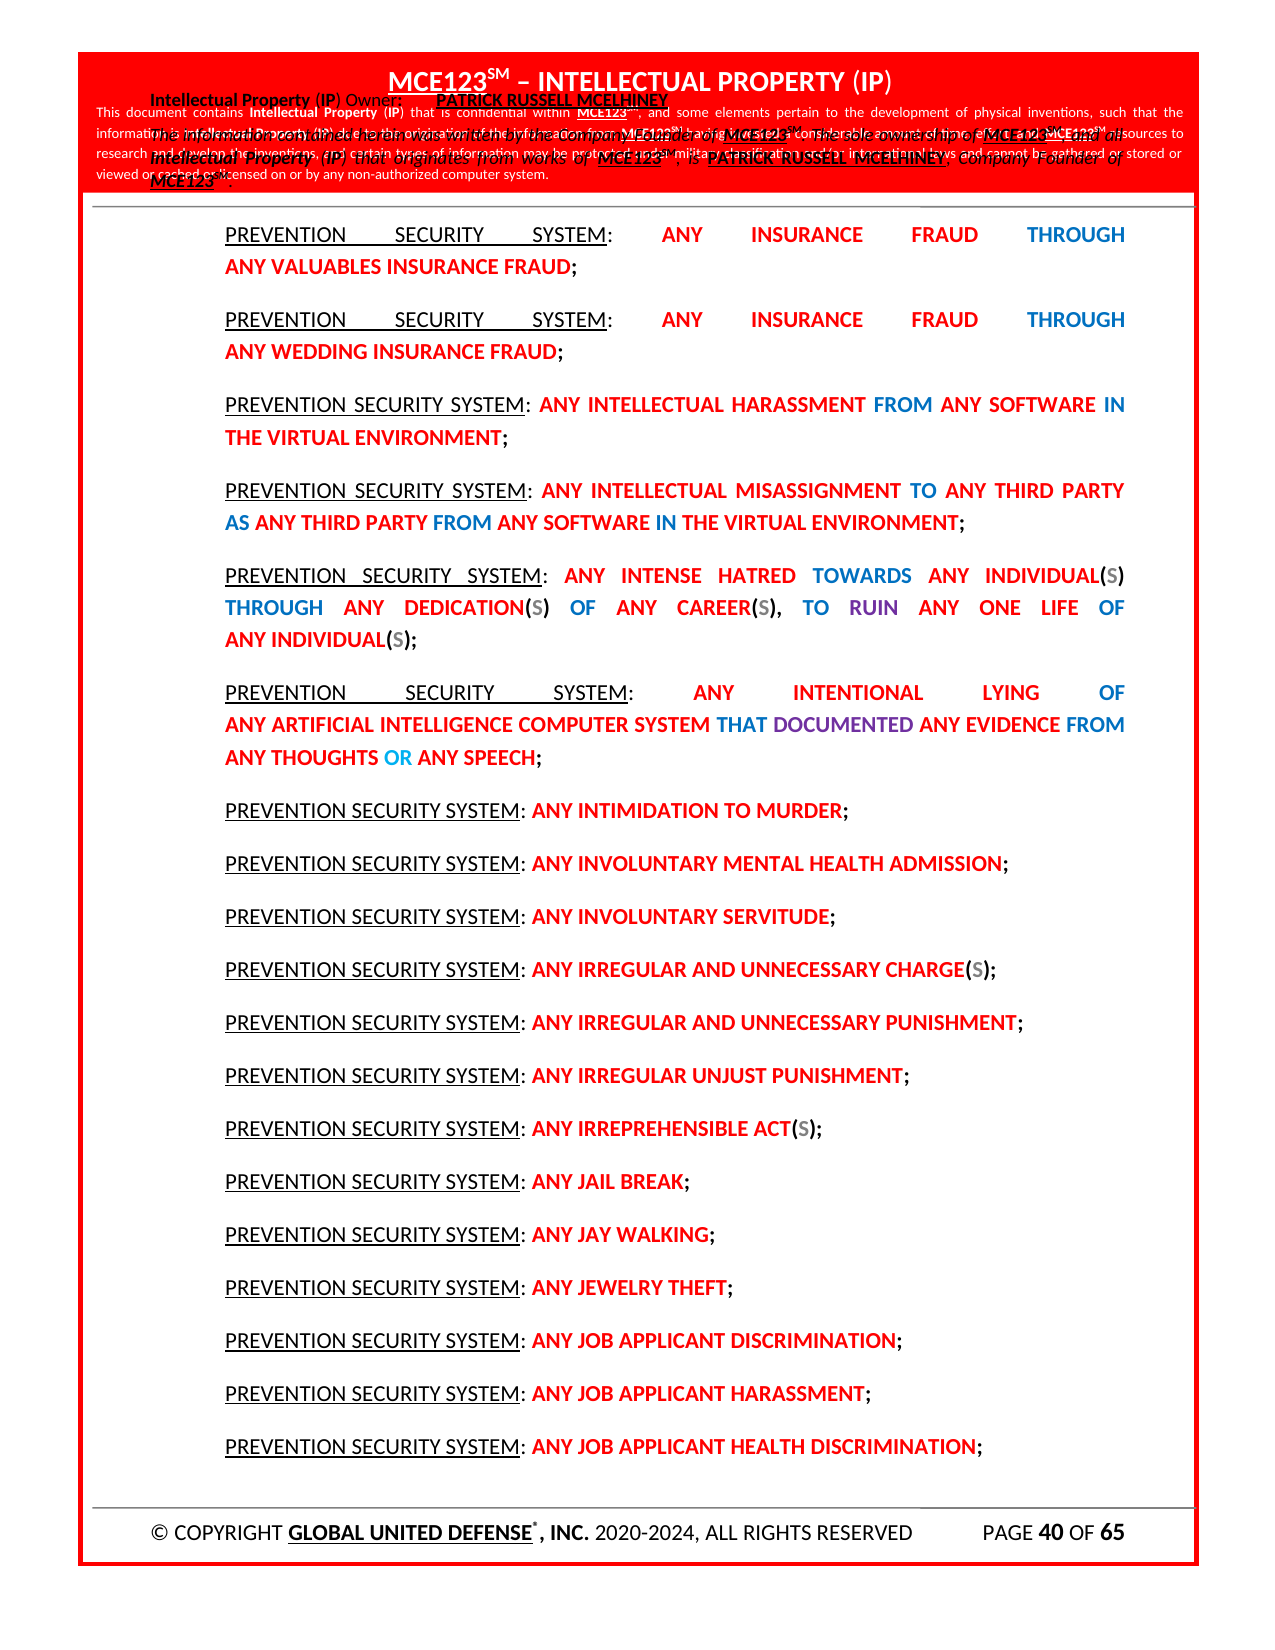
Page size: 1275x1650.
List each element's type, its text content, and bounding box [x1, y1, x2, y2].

text PREVENTION SECURITY SYSTEM: ANY INTIMIDATION TO MURDER; [225, 796, 1125, 824]
text PREVENTION SECURITY SYSTEM: ANY INTELLECTUAL HARASSMENT FROM ANY SOFTWARE IN THE VIRTUAL ENVIRONMENT; [225, 391, 1125, 451]
text PREVENTION SECURITY SYSTEM: ANY JAIL BREAK; [225, 1167, 1125, 1195]
text PREVENTION SECURITY SYSTEM: ANY INTELLECTUAL MISASSIGNMENT TO ANY THIRD PARTY AS ANY THIRD PARTY FROM ANY SOFTWARE IN THE VIRTUAL ENVIRONMENT; [225, 476, 1125, 536]
text PREVENTION SECURITY SYSTEM: ANY JOB APPLICANT DISCRIMINATION; [225, 1326, 1125, 1354]
text PREVENTION SECURITY SYSTEM: ANY INSURANCE FRAUD THROUGH ANY VALUABLES INSURANCE FRAUD; [225, 220, 1125, 280]
text PREVENTION SECURITY SYSTEM: ANY INVOLUNTARY MENTAL HEALTH ADMISSION; [225, 849, 1125, 877]
text PREVENTION SECURITY SYSTEM: ANY INSURANCE FRAUD THROUGH ANY WEDDING INSURANCE FRAUD; [225, 305, 1125, 366]
text PREVENTION SECURITY SYSTEM: ANY IRREGULAR UNJUST PUNISHMENT; [225, 1061, 1125, 1089]
text PREVENTION SECURITY SYSTEM: ANY JOB APPLICANT HEALTH DISCRIMINATION; [225, 1432, 1125, 1460]
text PREVENTION SECURITY SYSTEM: ANY IRREGULAR AND UNNECESSARY PUNISHMENT; [225, 1008, 1125, 1036]
text PREVENTION SECURITY SYSTEM: ANY INVOLUNTARY SERVITUDE; [225, 902, 1125, 930]
text PREVENTION SECURITY SYSTEM: ANY IRREPREHENSIBLE ACT(S); [225, 1114, 1125, 1142]
text PREVENTION SECURITY SYSTEM: ANY JEWELRY THEFT; [225, 1273, 1125, 1301]
text PREVENTION SECURITY SYSTEM: ANY INTENSE HATRED TOWARDS ANY INDIVIDUAL(S) THROUGH ANY DEDICATION(S) OF ANY CAREER(S), TO RUIN ANY ONE LIFE OF ANY INDIVIDUAL(S); [225, 561, 1125, 653]
text PREVENTION SECURITY SYSTEM: ANY IRREGULAR AND UNNECESSARY CHARGE(S); [225, 955, 1125, 983]
text PREVENTION SECURITY SYSTEM: ANY INTENTIONAL LYING OF ANY ARTIFICIAL INTELLIGENCE COMPUTER SYSTEM THAT DOCUMENTED ANY EVIDENCE FROM ANY THOUGHTS OR ANY SPEECH; [225, 678, 1125, 771]
text PREVENTION SECURITY SYSTEM: ANY JAY WALKING; [225, 1220, 1125, 1248]
text PREVENTION SECURITY SYSTEM: ANY JOB APPLICANT HARASSMENT; [225, 1379, 1125, 1407]
